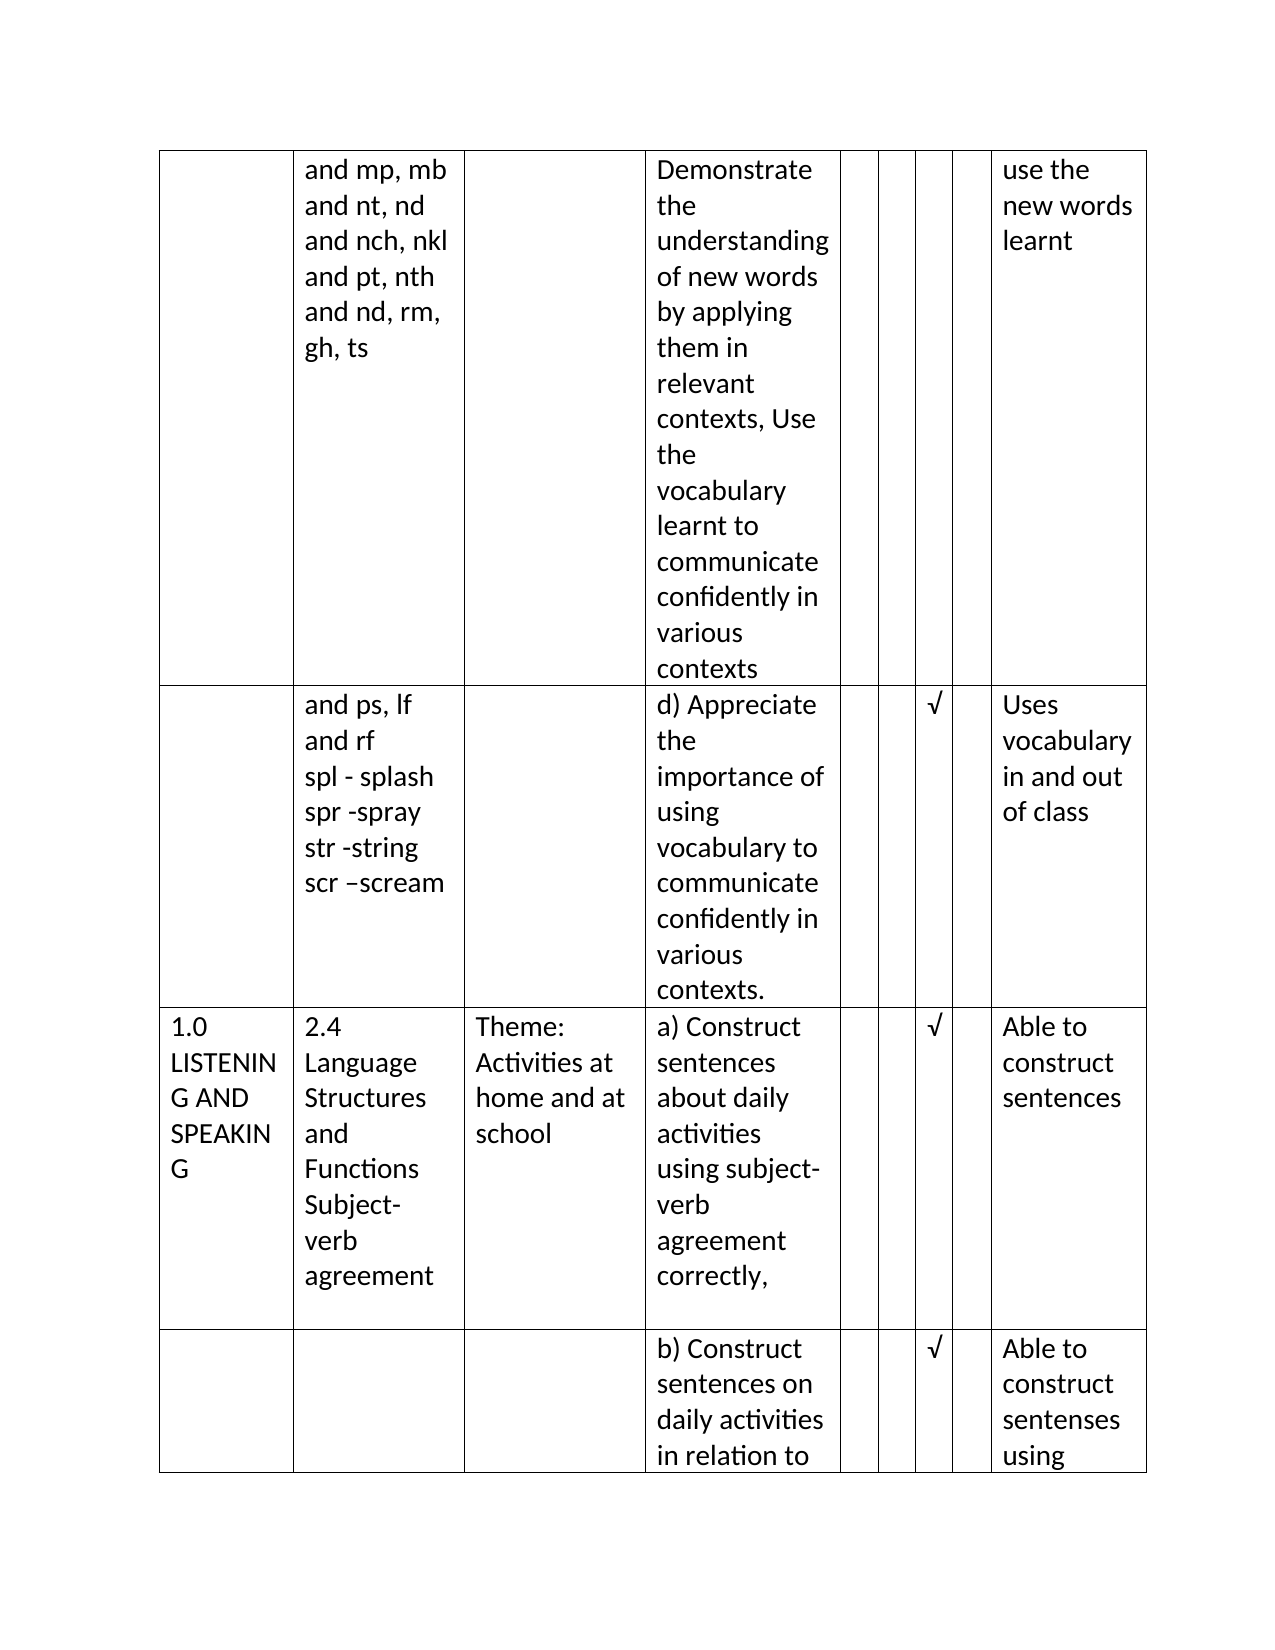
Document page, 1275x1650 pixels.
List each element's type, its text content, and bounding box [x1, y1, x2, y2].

table_cell √ [916, 1330, 952, 1472]
table_cell √ [916, 151, 952, 685]
table_cell 1.0 LISTENING AND SPEAKING [160, 1008, 293, 1329]
table_cell [465, 1330, 645, 1472]
table_cell √ [916, 686, 952, 1007]
table_cell [879, 1330, 915, 1472]
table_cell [992, 151, 1146, 685]
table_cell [646, 1330, 840, 1472]
table_cell Uses vocabulary in and out of class [992, 686, 1146, 1007]
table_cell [646, 151, 840, 685]
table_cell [992, 1330, 1146, 1472]
table_cell [953, 1330, 991, 1472]
table_cell [879, 151, 915, 685]
table_cell [879, 686, 915, 1007]
table_cell [841, 1008, 878, 1329]
table_cell [465, 686, 645, 1007]
table_cell [841, 1330, 878, 1472]
table_cell [953, 1008, 991, 1329]
table_cell a) Construct sentences about daily activities using subject-verb agreement correctly, [646, 1008, 840, 1329]
table_cell Able to construct sentences [992, 1008, 1146, 1329]
table_cell and ps, lf and rf spl - splash spr -spray str -string scr –scream [294, 686, 464, 1007]
table_cell [465, 151, 645, 685]
table_cell [841, 686, 878, 1007]
table_cell [953, 151, 991, 685]
table_cell Theme: Activities at home and at school [465, 1008, 645, 1329]
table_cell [294, 151, 464, 685]
table_cell [294, 1330, 464, 1472]
table_cell [879, 1008, 915, 1329]
table_cell [160, 151, 293, 685]
table_cell [160, 1330, 293, 1472]
table_cell d) Appreciate the importance of using vocabulary to communicate confidently in various contexts. [646, 686, 840, 1007]
table_cell [160, 686, 293, 1007]
table_cell [953, 686, 991, 1007]
table_cell [841, 151, 878, 685]
table_cell √ [916, 1008, 952, 1329]
table_cell 2.4 Language Structures and Functions Subject-verb agreement [294, 1008, 464, 1329]
